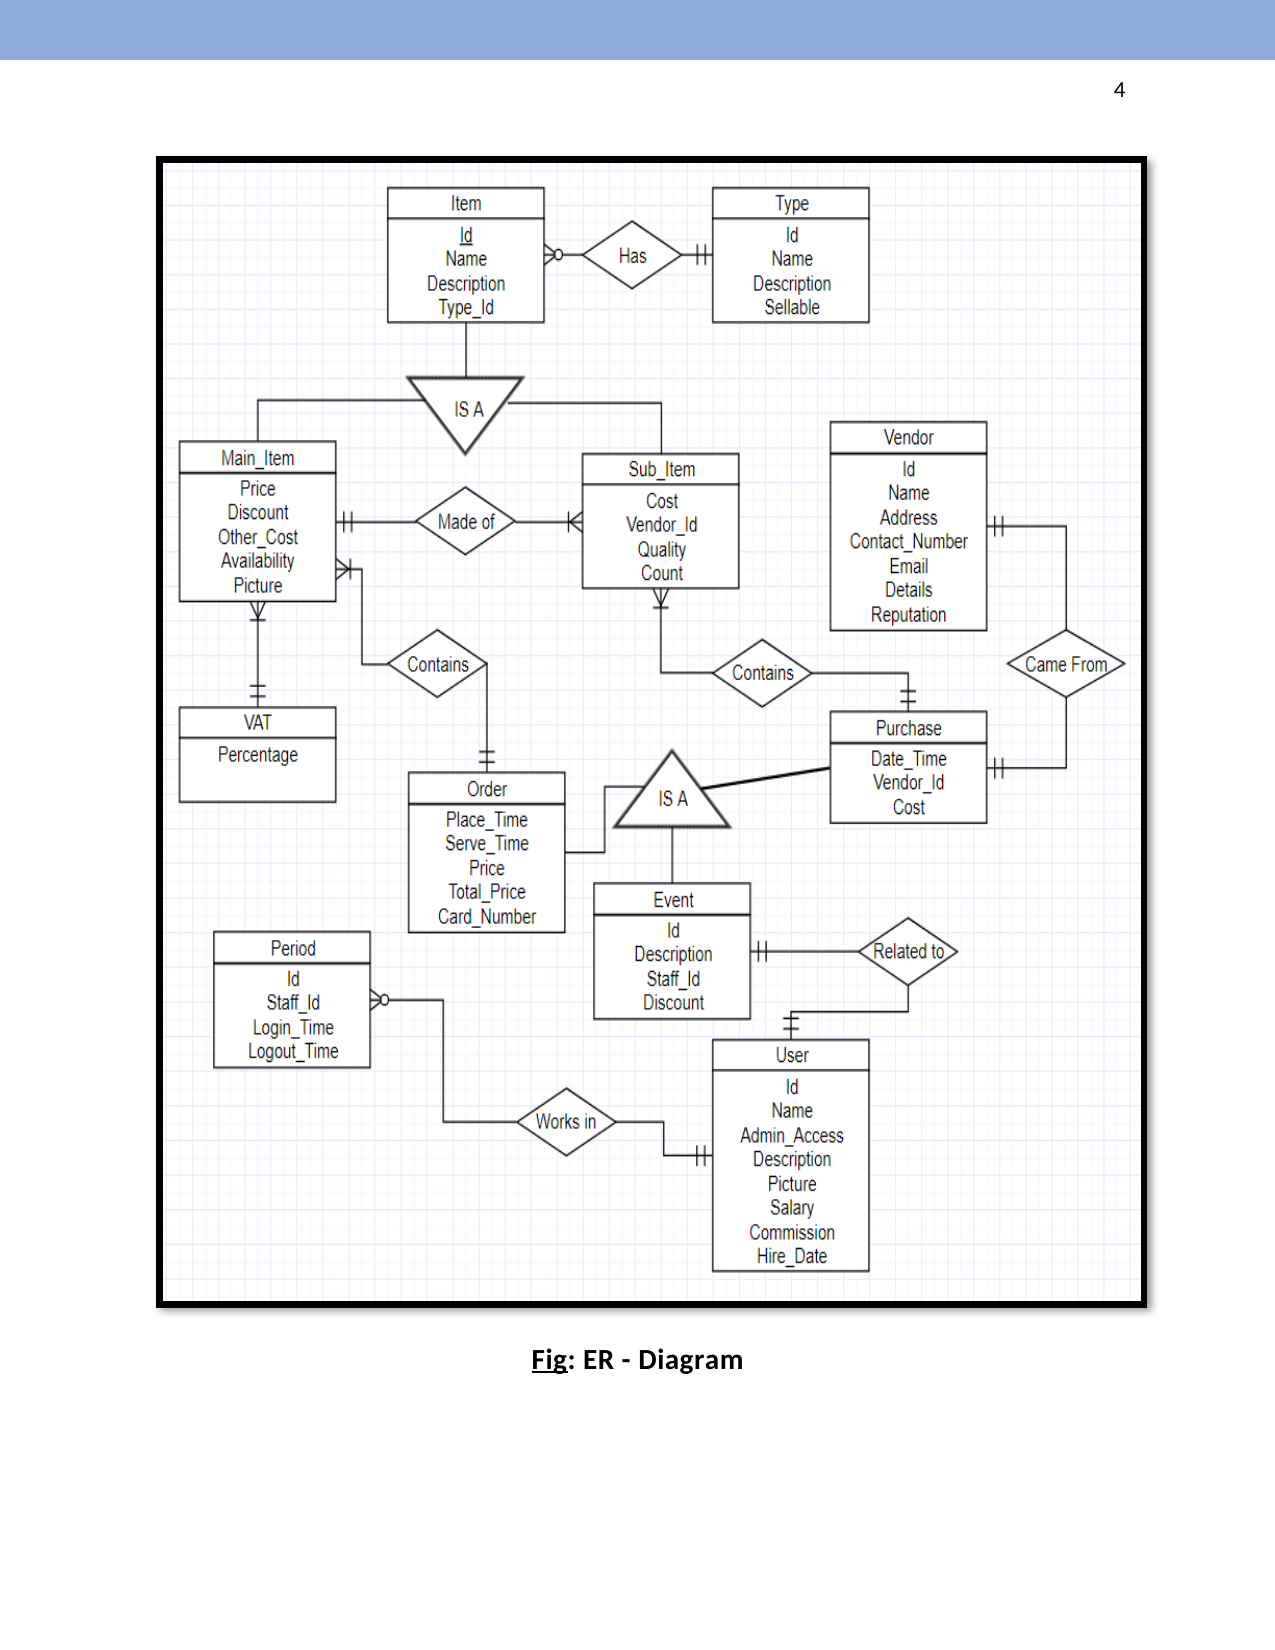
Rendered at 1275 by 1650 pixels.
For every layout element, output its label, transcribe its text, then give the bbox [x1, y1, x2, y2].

text Fig: ER - Diagram [150, 1341, 1125, 1376]
picture [163, 163, 1141, 1301]
